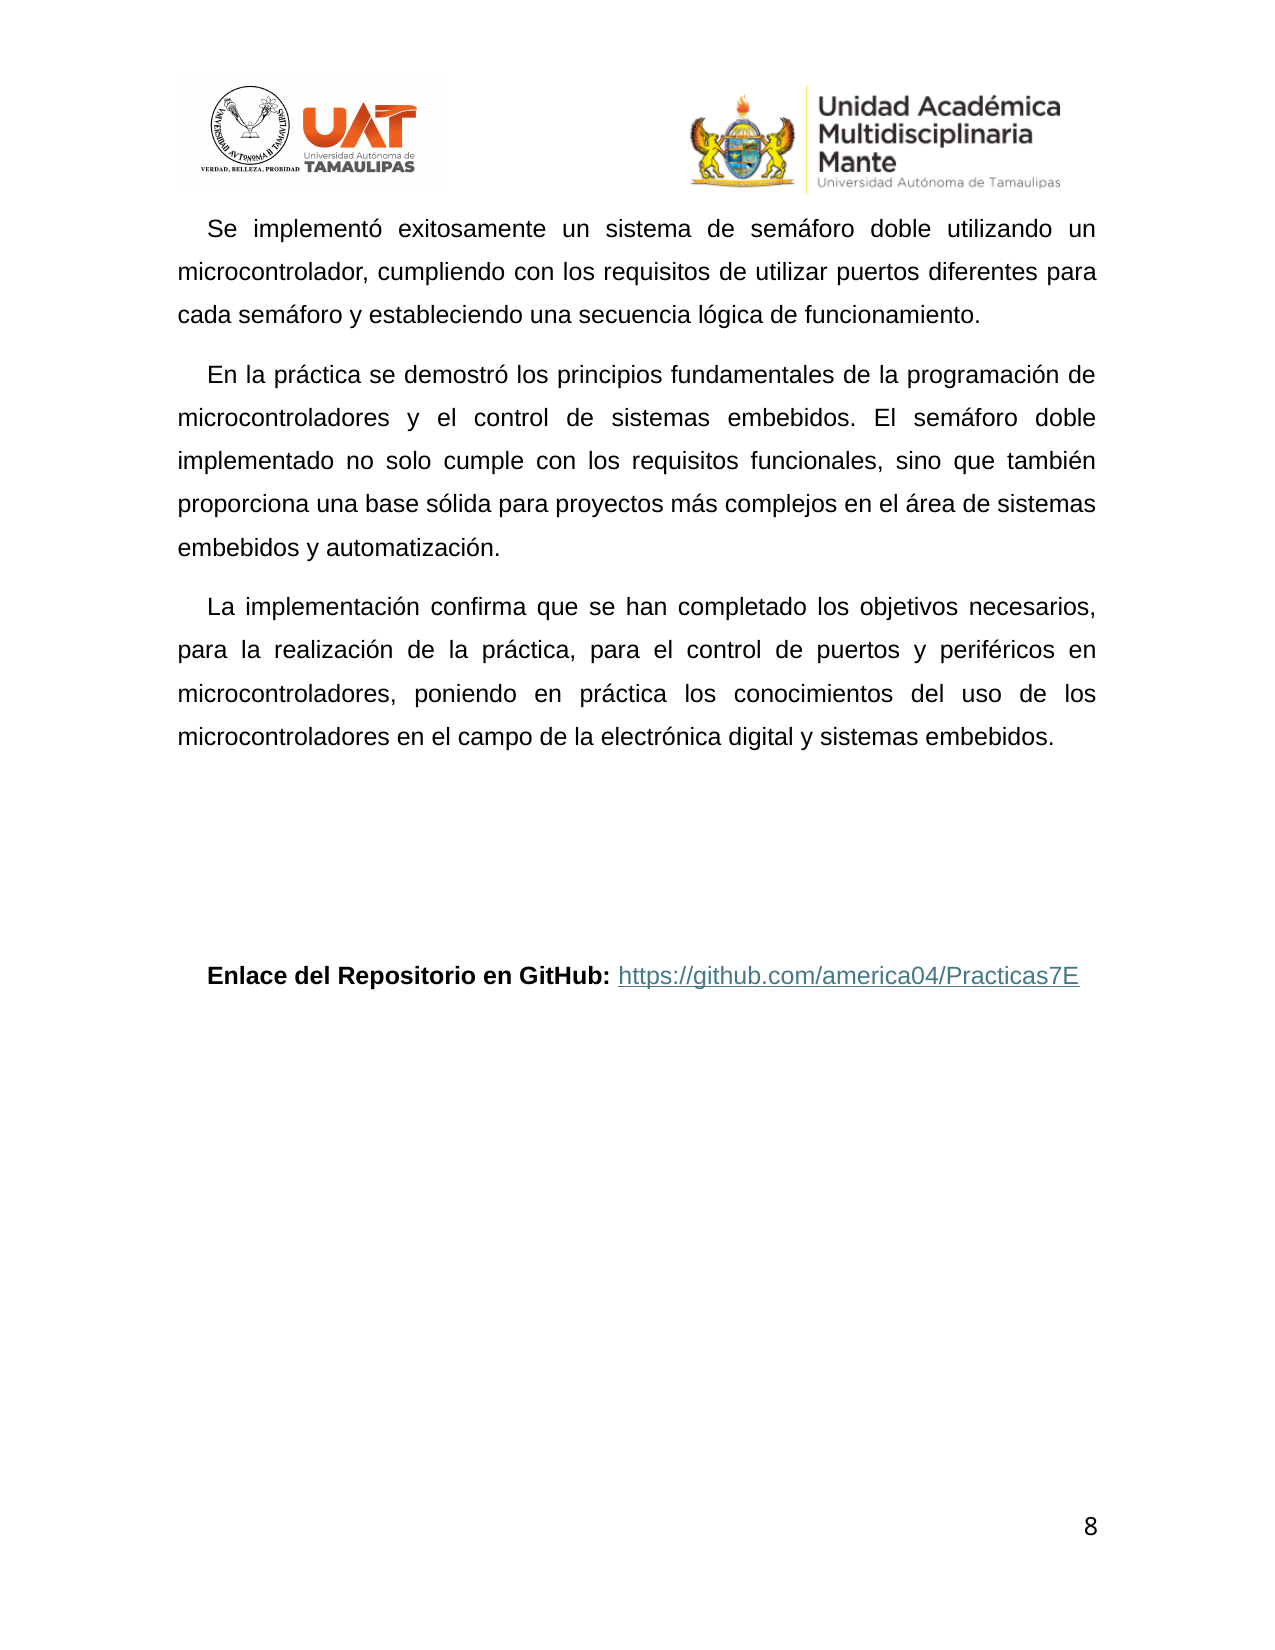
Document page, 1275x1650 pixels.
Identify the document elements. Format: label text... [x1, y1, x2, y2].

text En la práctica se demostró los principios fundamentales de la programación de microcontroladores y el control de sistemas embebidos. El semáforo doble implementado no solo cumple con los requisitos funcionales, sino que también proporciona una base sólida para proyectos más complejos en el área de sistemas embebidos y automatización. [177, 360, 1098, 561]
text Se implementó exitosamente un sistema de semáforo doble utilizando un microcontrolador, cumpliendo con los requisitos de utilizar puertos diferentes para cada semáforo y estableciendo una secuencia lógica de funcionamiento. [177, 214, 1098, 329]
picture [177, 73, 449, 194]
picture [682, 85, 1097, 194]
text La implementación confirma que se han completado los objetivos necesarios, para la realización de la práctica, para el control de puertos y periféricos en microcontroladores, poniendo en práctica los conocimientos del uso de los microcontroladores en el campo de la electrónica digital y sistemas embebidos. [177, 592, 1098, 751]
text Enlace del Repositorio en GitHub: https://github.com/america04/Practicas7E [177, 961, 1098, 990]
